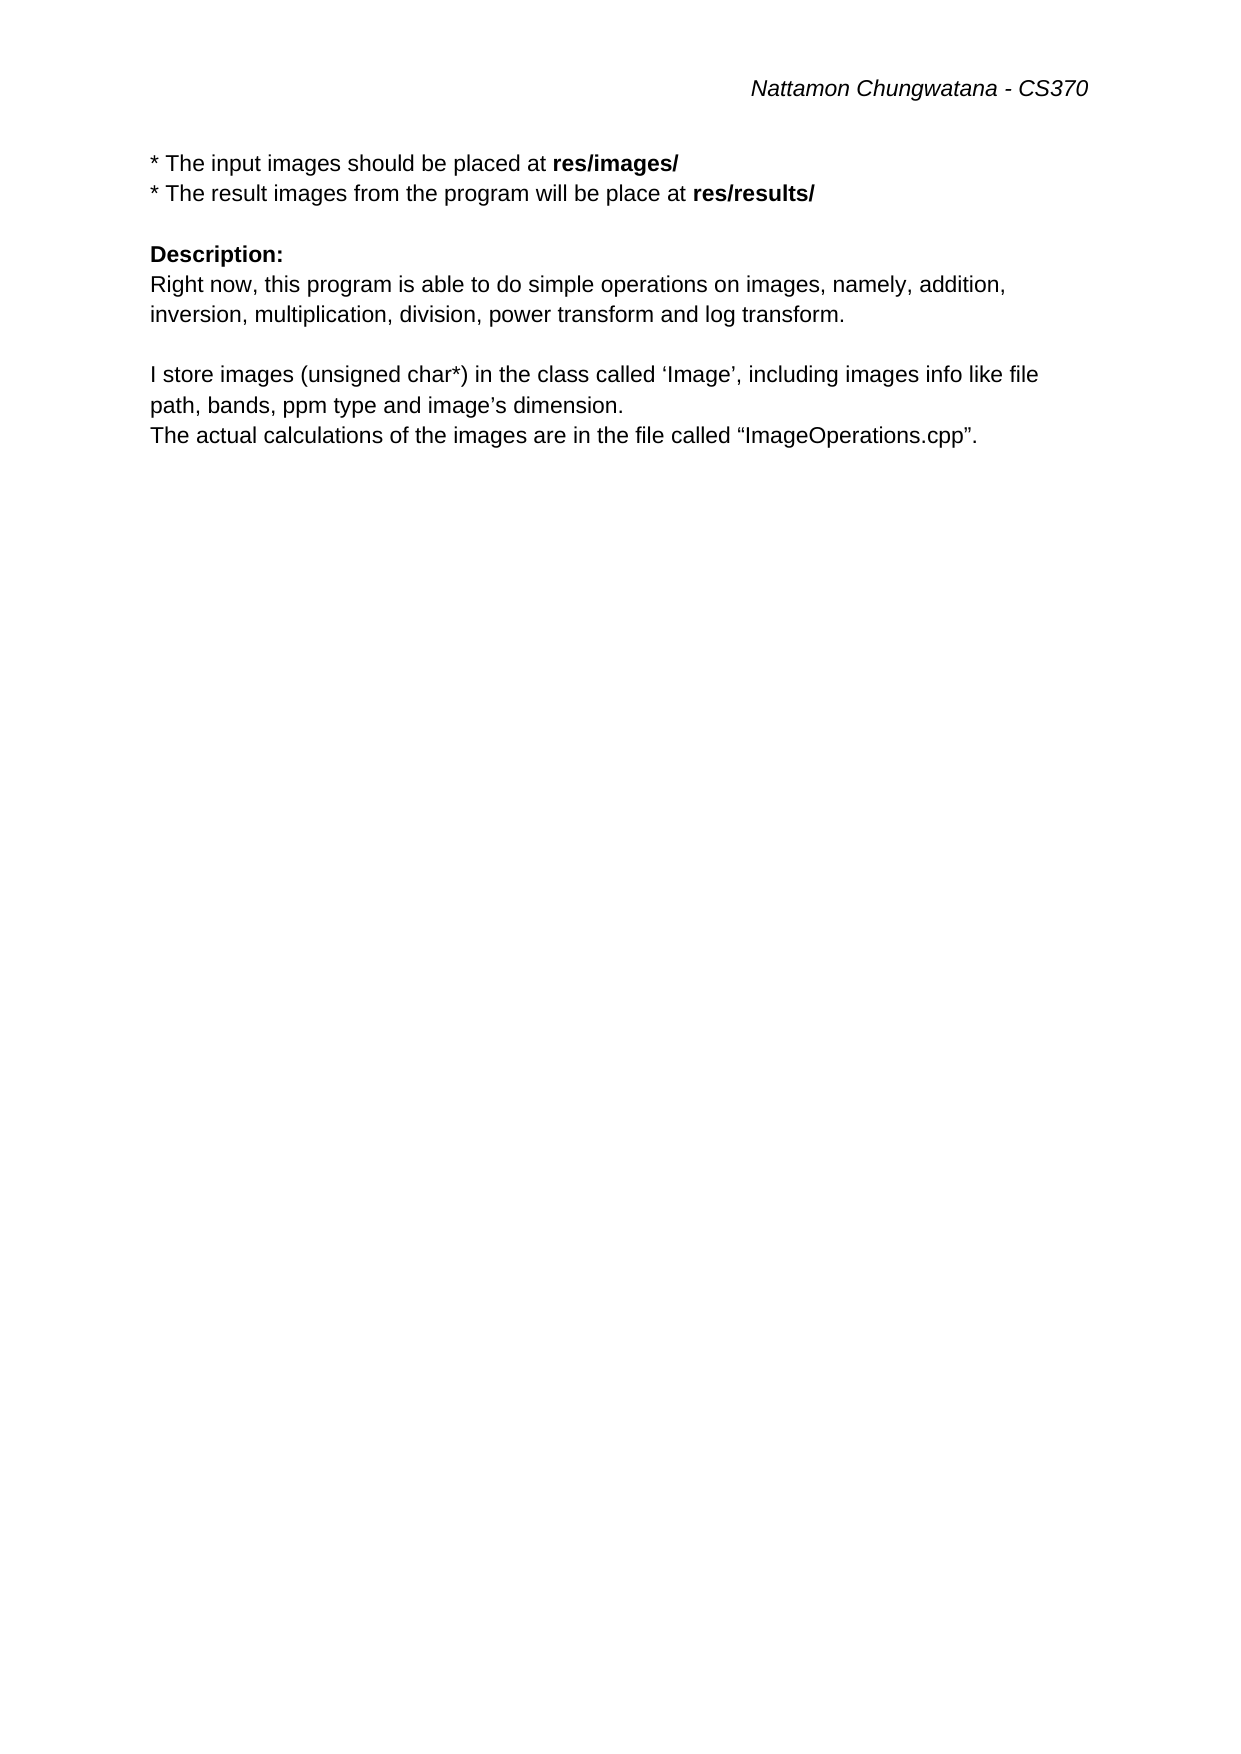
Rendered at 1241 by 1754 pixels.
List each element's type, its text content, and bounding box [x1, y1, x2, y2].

text Right now, this program is able to do simple operations on images, namely, addition, inversion, multiplication, division, power transform and log transform. [150, 271, 1090, 327]
text I store images (unsigned char*) in the class called ‘Image’, including images info like file path, bands, ppm type and image’s dimension. [150, 361, 1090, 418]
text Description: [150, 241, 1090, 267]
text The actual calculations of the images are in the file called “ImageOperations.cpp”. [150, 422, 1090, 448]
text * The input images should be placed at res/images/ [150, 150, 1090, 176]
text * The result images from the program will be place at res/results/ [150, 180, 1090, 207]
